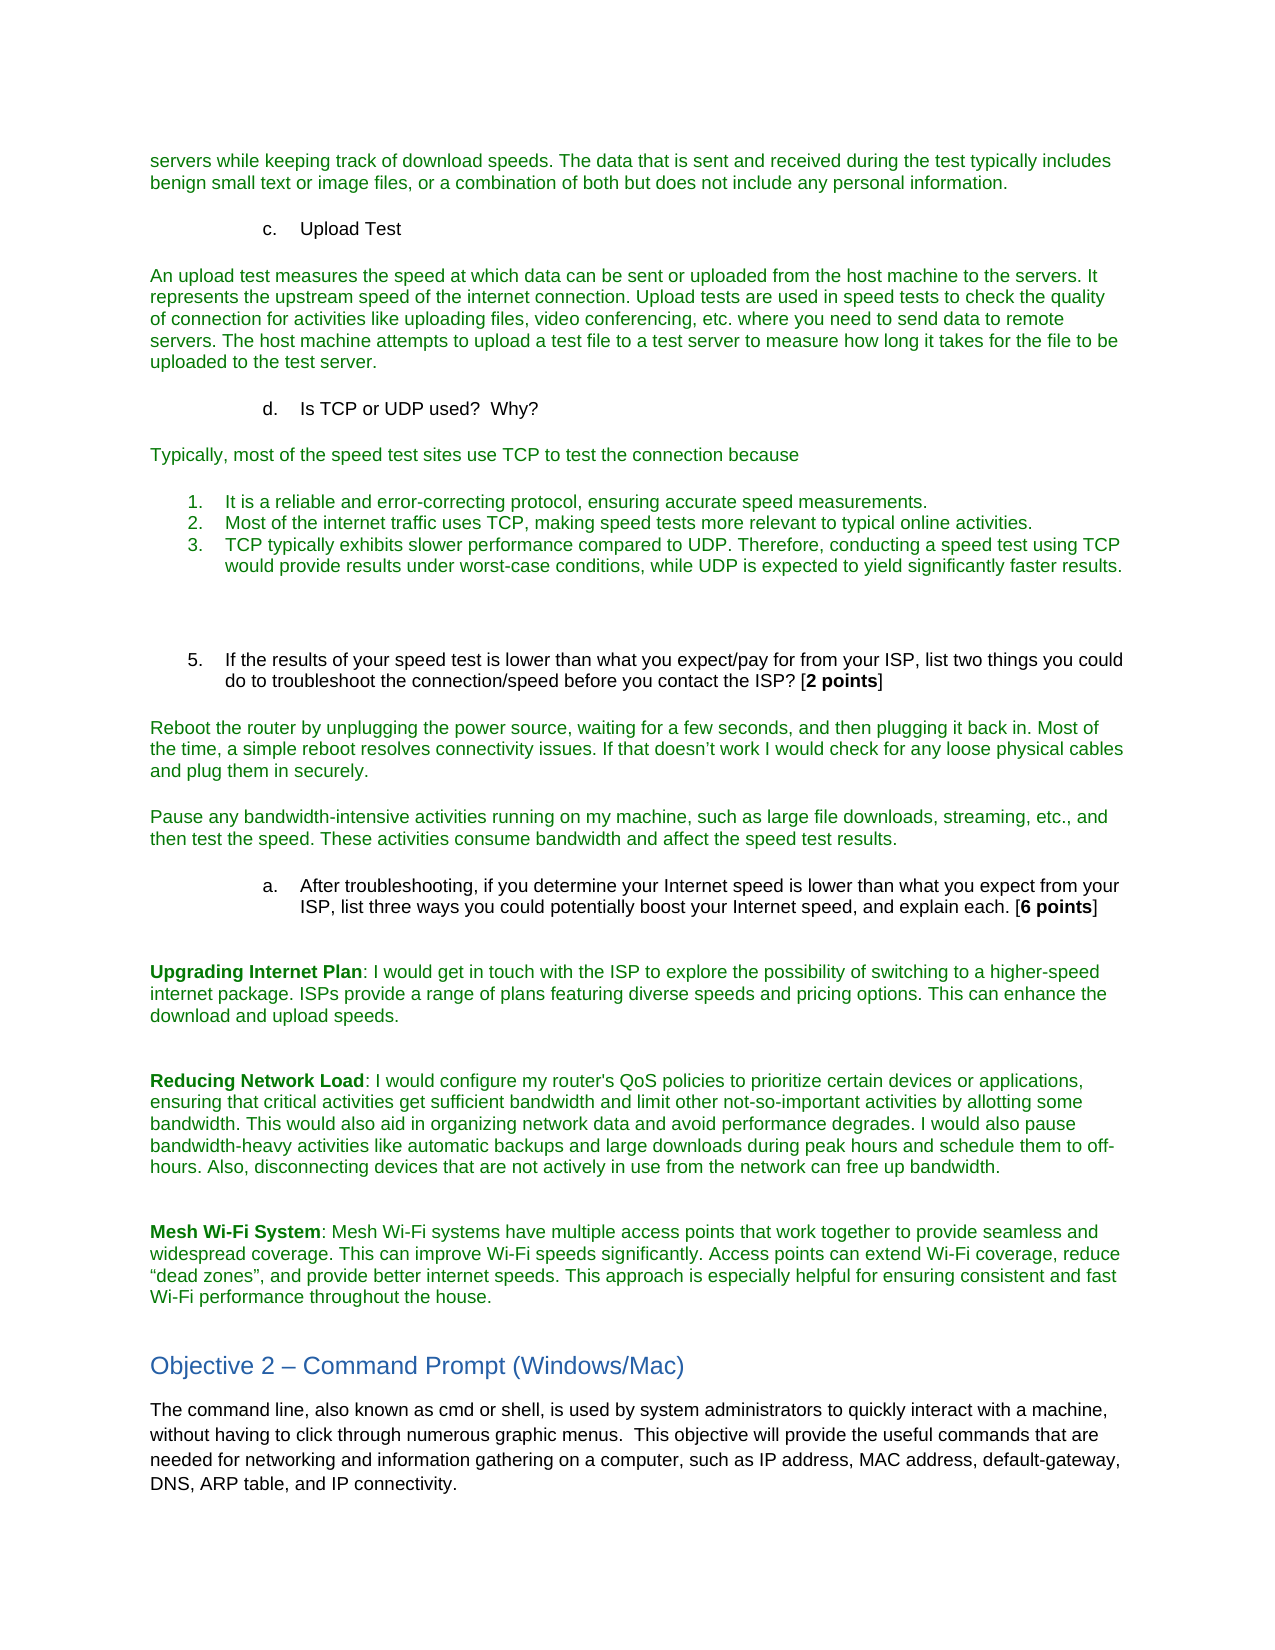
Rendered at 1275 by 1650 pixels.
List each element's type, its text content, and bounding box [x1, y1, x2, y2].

list Most of the internet traffic uses TCP, making speed tests more relevant to typical online activities. [187, 512, 1125, 534]
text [150, 150, 1125, 193]
list If the results of your speed test is lower than what you expect/pay for from your ISP, list two things you could do to troubleshoot the connection/speed before you contact the ISP? [2 points] [187, 648, 1125, 692]
text Objective 2 – Command Prompt (Windows/Mac) [150, 1351, 1125, 1380]
list After troubleshooting, if you determine your Internet speed is lower than what you expect from your ISP, list three ways you could potentially boost your Internet speed, and explain each. [6 points] [262, 874, 1125, 917]
text Typically, most of the speed test sites use TCP to test the connection because [150, 444, 1125, 466]
list It is a reliable and error-correcting protocol, ensuring accurate speed measurements. [187, 491, 1125, 512]
list TCP typically exhibits slower performance compared to UDP. Therefore, conducting a speed test using TCP would provide results under worst-case conditions, while UDP is expected to yield significantly faster results. [187, 534, 1125, 577]
text The command line, also known as cmd or shell, is used by system administrators to quickly interact with a machine, without having to click through numerous graphic menus. This objective will provide the useful commands that are needed for networking and information gathering on a computer, such as IP address, MAC address, default-gateway, DNS, ARP table, and IP connectivity. [150, 1399, 1125, 1495]
list Is TCP or UDP used? Why? [262, 397, 1125, 419]
text Pause any bandwidth-intensive activities running on my machine, such as large file downloads, streaming, etc., and then test the speed. These activities consume bandwidth and affect the speed test results. [150, 806, 1125, 849]
text Upgrading Internet Plan: I would get in touch with the ISP to explore the possibility of switching to a higher-speed internet package. ISPs provide a range of plans featuring diverse speeds and pricing options. This can enhance the download and upload speeds. [150, 961, 1125, 1026]
text An upload test measures the speed at which data can be sent or uploaded from the host machine to the servers. It represents the upstream speed of the internet connection. Upload tests are used in speed tests to check the quality of connection for activities like uploading files, video conferencing, etc. where you need to send data to remote servers. The host machine attempts to upload a test file to a test server to measure how long it takes for the file to be uploaded to the test server. [150, 265, 1125, 372]
text Reducing Network Load: I would configure my router's QoS policies to prioritize certain devices or applications, ensuring that critical activities get sufficient bandwidth and limit other not-so-important activities by allotting some bandwidth. This would also aid in organizing network data and avoid performance degrades. I would also pause bandwidth-heavy activities like automatic backups and large downloads during peak hours and schedule them to off-hours. Also, disconnecting devices that are not actively in use from the network can free up bandwidth. [150, 1070, 1125, 1177]
text Reboot the router by unplugging the power source, waiting for a few seconds, and then plugging it back in. Most of the time, a simple reboot resolves connectivity issues. If that doesn’t work I would check for any loose physical cables and plug them in securely. [150, 717, 1125, 781]
list Upload Test [262, 218, 1125, 240]
text Mesh Wi-Fi System: Mesh Wi-Fi systems have multiple access points that work together to provide seamless and widespread coverage. This can improve Wi-Fi speeds significantly. Access points can extend Wi-Fi coverage, reduce “dead zones”, and provide better internet speeds. This approach is especially helpful for ensuring consistent and fast Wi-Fi performance throughout the house. [150, 1221, 1125, 1307]
